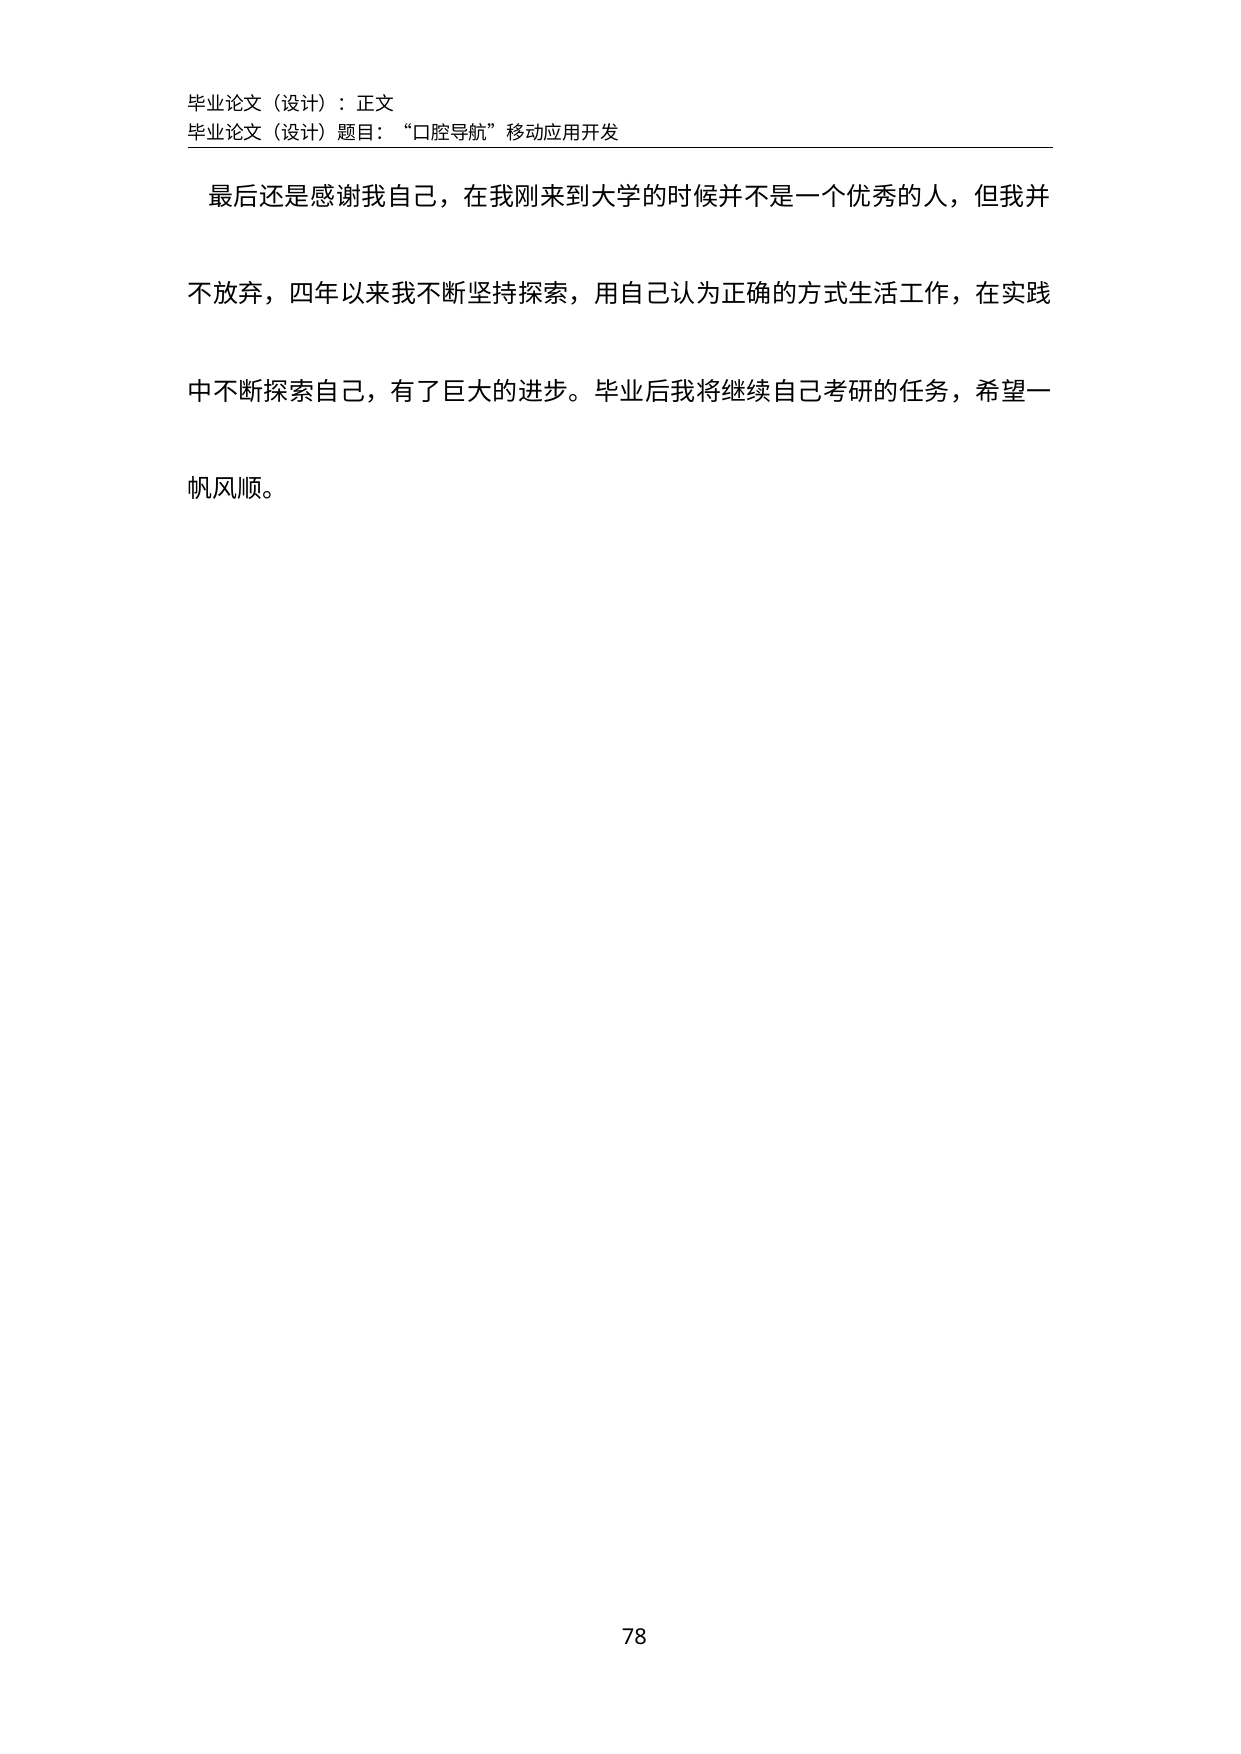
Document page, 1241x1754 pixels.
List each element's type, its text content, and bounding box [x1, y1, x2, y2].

text 最后还是感谢我自己，在我刚来到大学的时候并不是一个优秀的人，但我并不放弃，四年以来我不断坚持探索，用自己认为正确的方式生活工作，在实践中不断探索自己，有了巨大的进步。毕业后我将继续自己考研的任务，希望一帆风顺。 [187, 162, 1053, 519]
